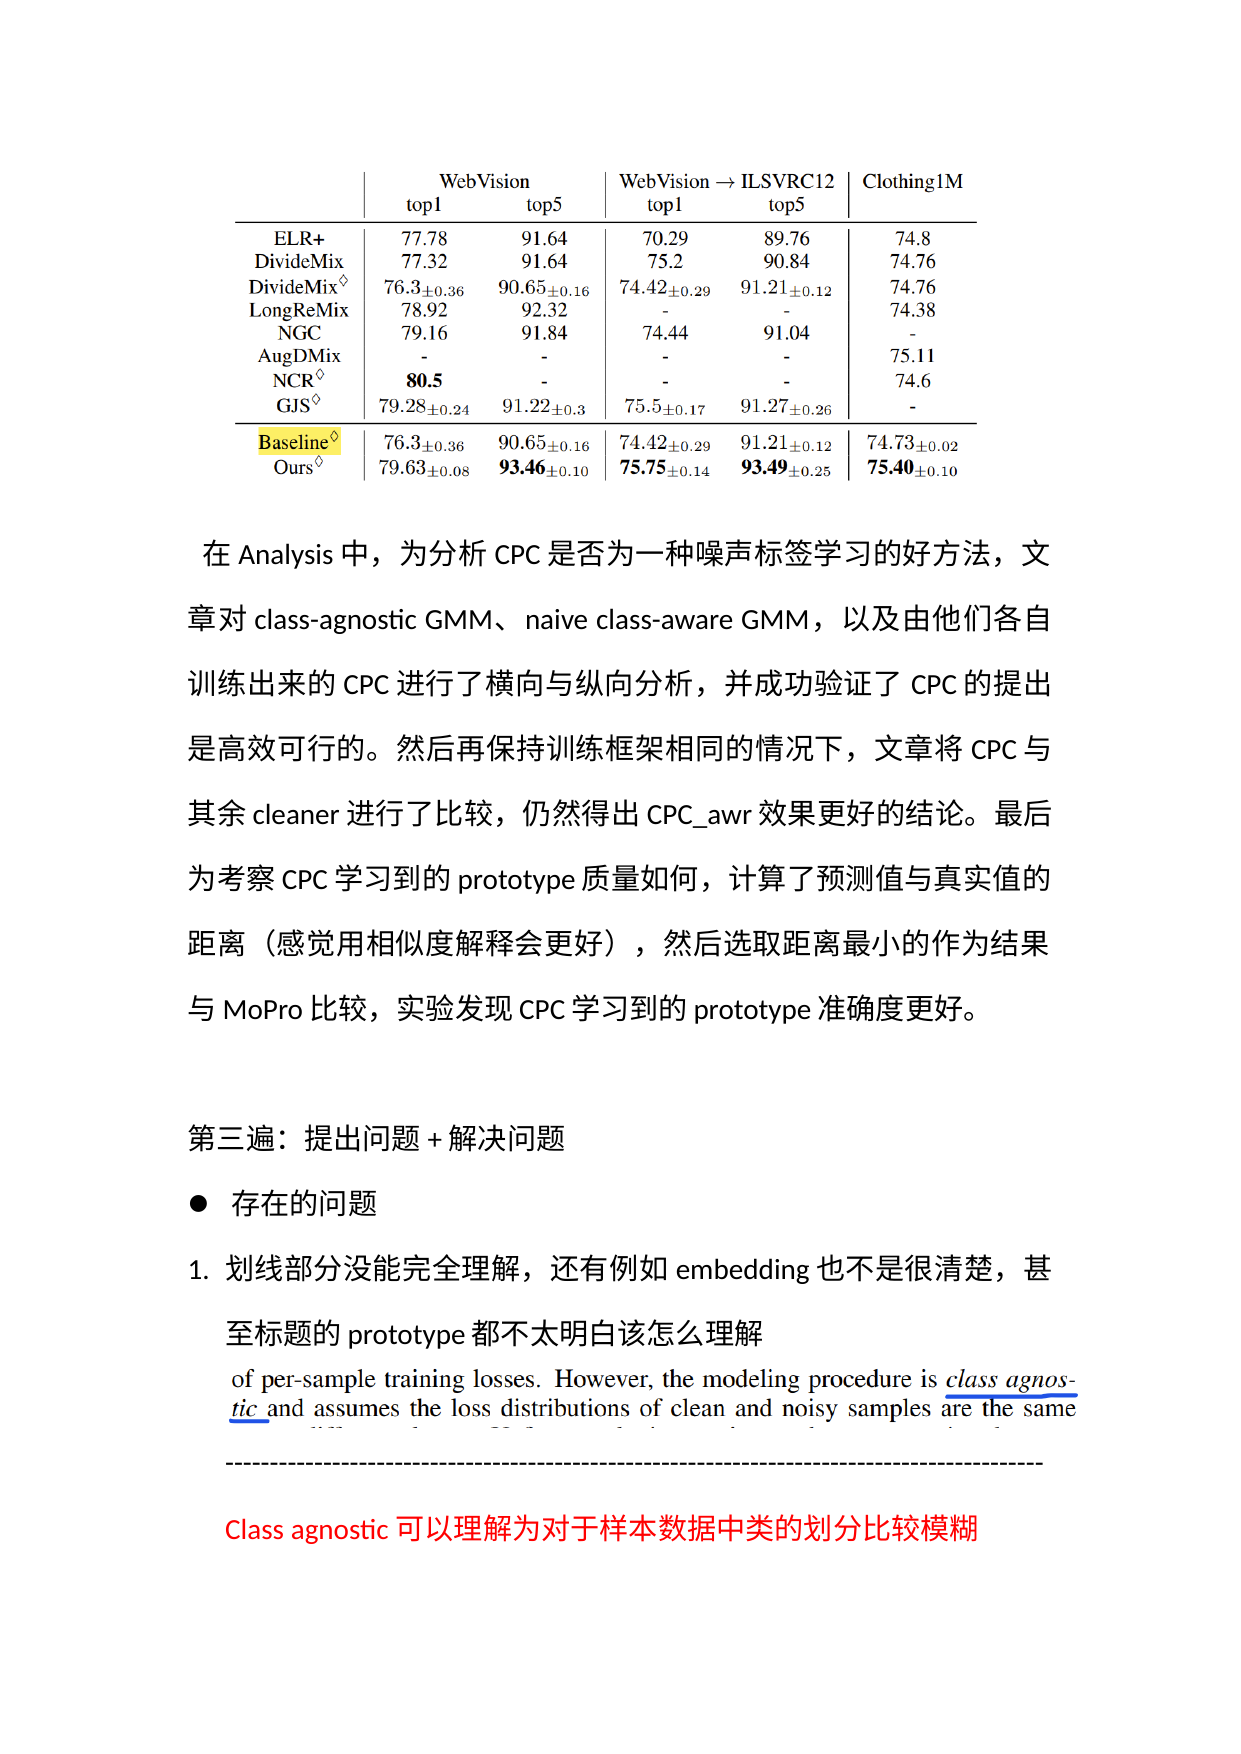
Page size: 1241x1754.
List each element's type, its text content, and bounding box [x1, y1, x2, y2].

list 存在的问题 [187, 1169, 1053, 1234]
text 在Analysis中，为分析CPC是否为一种噪声标签学习的好方法，文章对class-agnostic GMM、naive class-aware GMM，以及由他们各自训练出来的CPC进行了横向与纵向分析，并成功验证了CPC的提出是高效可行的。然后再保持训练框架相同的情况下，文章将CPC与其余cleaner进行了比较，仍然得出CPC_awr效果更好的结论。最后为考察CPC学习到的prototype质量如何，计算了预测值与真实值的距离（感觉用相似度解释会更好），然后选取距离最小的作为结果与MoPro比较，实验发现CPC学习到的prototype准确度更好。 [187, 519, 1053, 1039]
list Class agnostic 可以理解为对于样本数据中类的划分比较模糊 [225, 1494, 1053, 1559]
list 划线部分没能完全理解，还有例如embedding也不是很清楚，甚至标题的prototype都不太明白该怎么理解 [187, 1234, 1053, 1364]
list -------------------------------------------------------------------------------------------- [225, 1429, 1053, 1494]
picture [225, 1364, 1091, 1428]
text 第三遍：提出问题 + 解决问题 [187, 1104, 1053, 1169]
picture [221, 162, 1019, 497]
